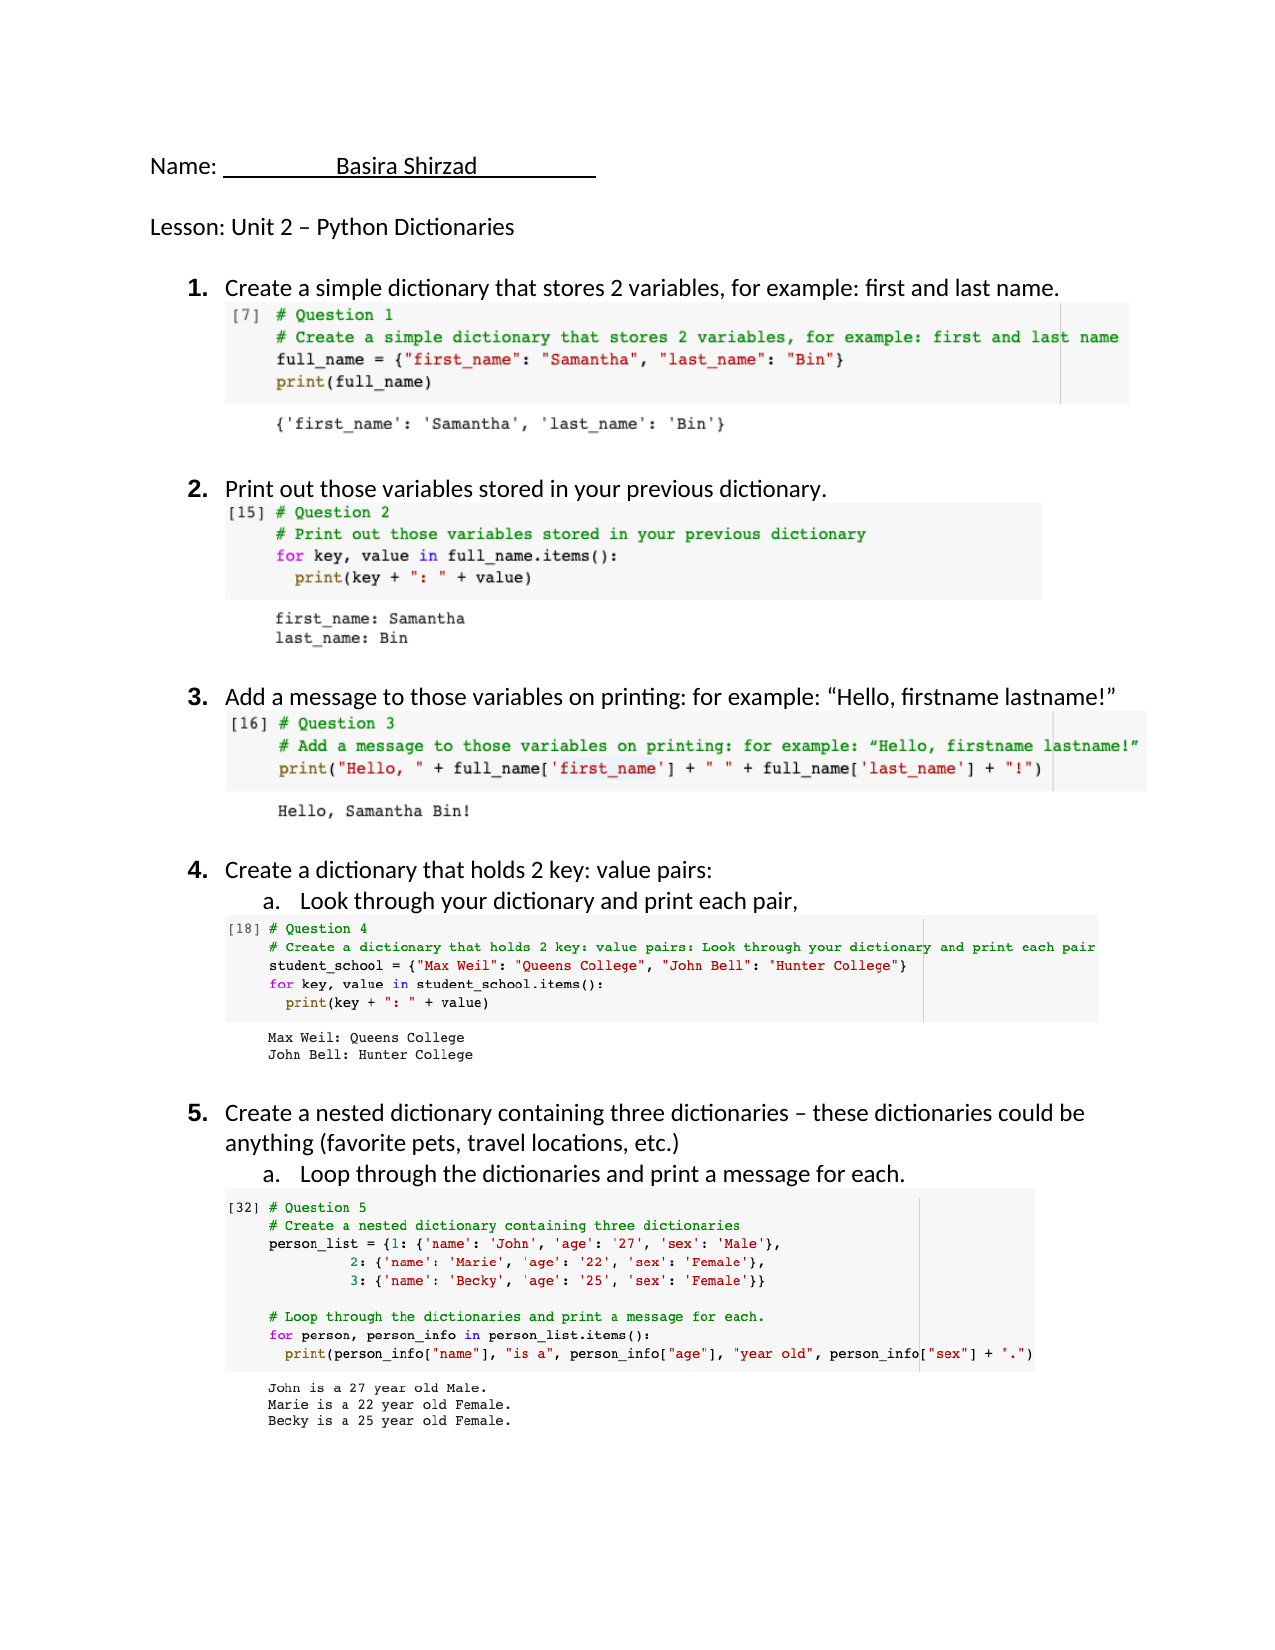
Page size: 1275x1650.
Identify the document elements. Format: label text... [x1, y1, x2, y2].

list Look through your dictionary and print each pair, [262, 885, 1125, 916]
list Loop through the dictionaries and print a message for each. [262, 1158, 1125, 1188]
list Print out those variables stored in your previous dictionary. [187, 473, 1125, 504]
list Create a dictionary that holds 2 key: value pairs: [187, 854, 1125, 885]
list Add a message to those variables on printing: for example: “Hello, firstname lastname!” [187, 681, 1125, 711]
picture [225, 302, 1130, 443]
text Name: Basira Shirzad . [150, 150, 1125, 181]
picture [225, 503, 1043, 651]
picture [225, 915, 1099, 1067]
picture [225, 1188, 1036, 1436]
list Create a nested dictionary containing three dictionaries – these dictionaries could be anything (favorite pets, travel locations, etc.) [187, 1097, 1125, 1158]
text Lesson: Unit 2 – Python Dictionaries [150, 211, 1125, 242]
picture [225, 711, 1147, 824]
list Create a simple dictionary that stores 2 variables, for example: first and last name. [187, 272, 1125, 303]
